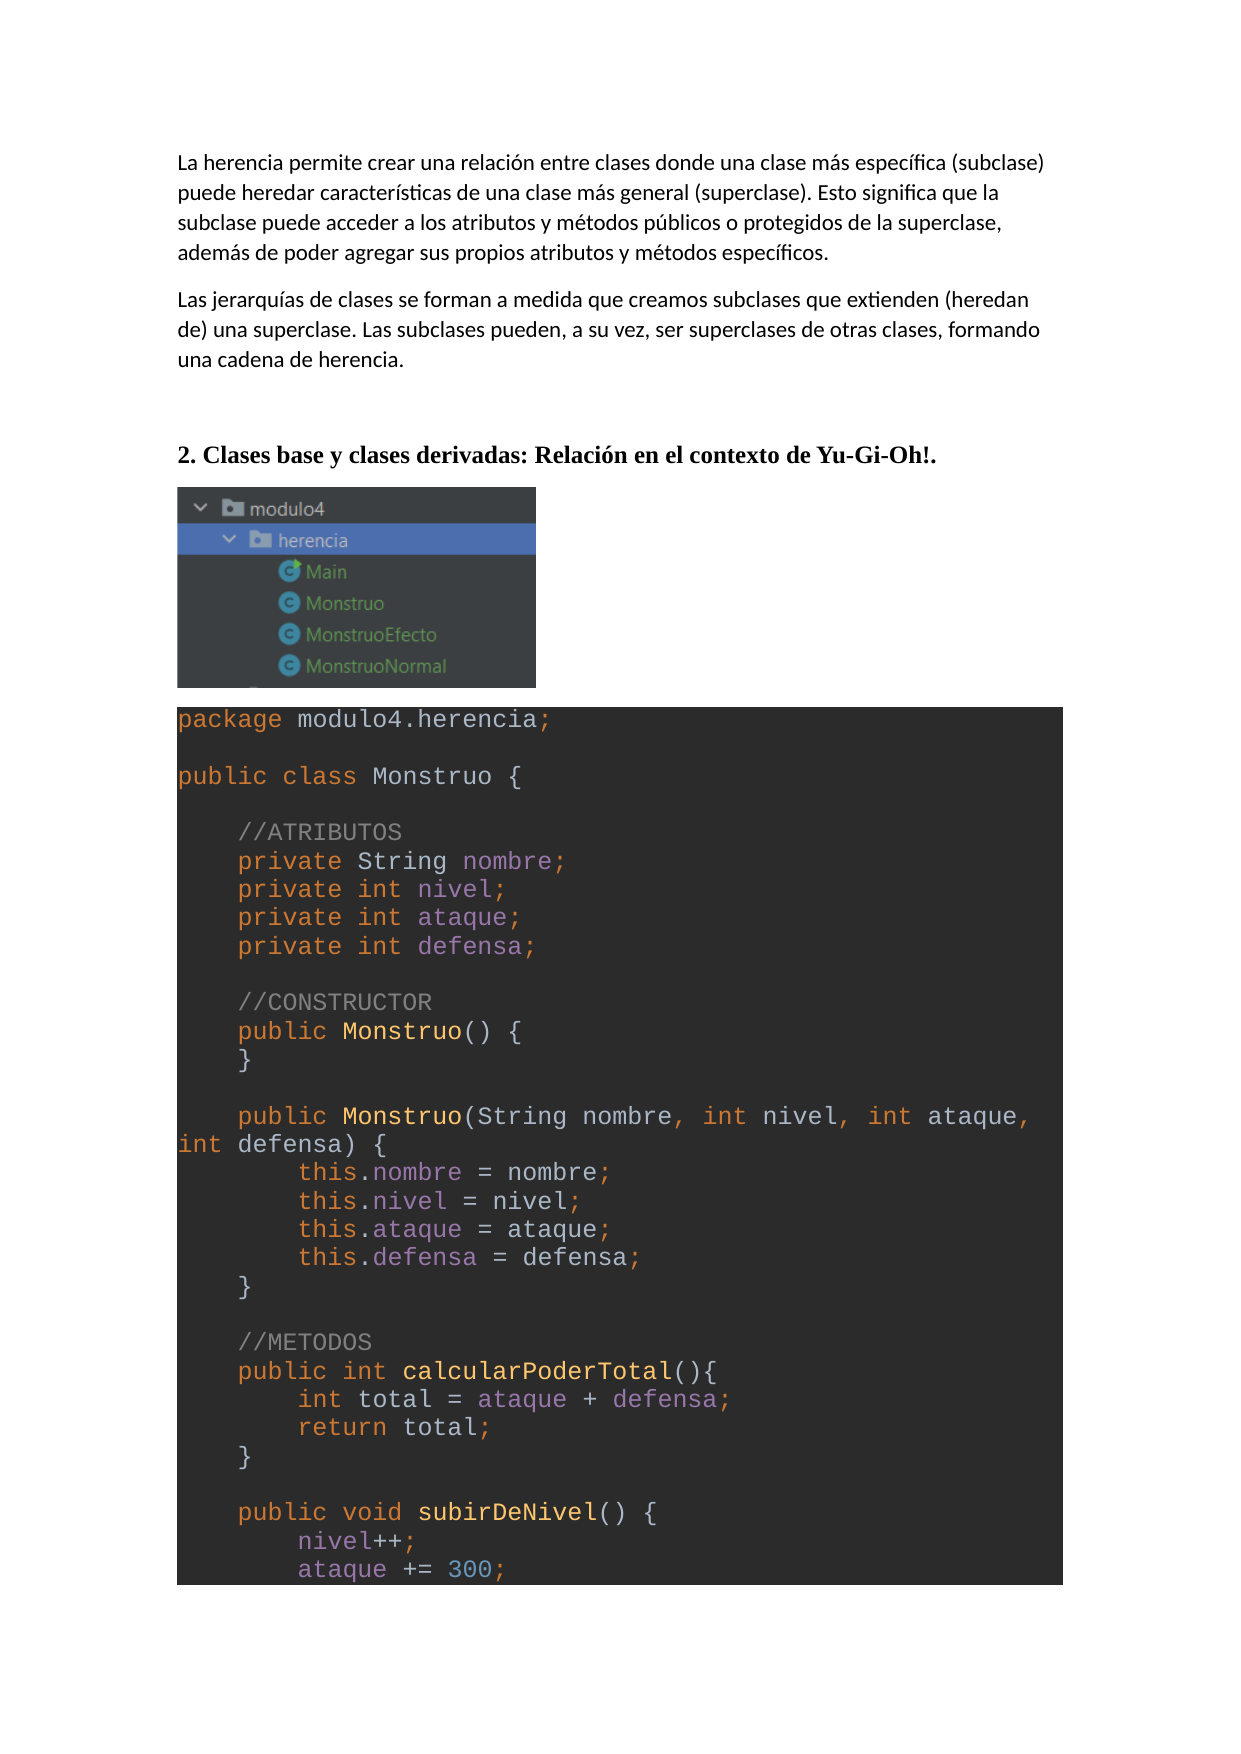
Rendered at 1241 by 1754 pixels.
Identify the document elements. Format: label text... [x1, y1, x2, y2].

text 2. Clases base y clases derivadas: Relación en el contexto de Yu-Gi-Oh!. [177, 440, 1063, 469]
text Las jerarquías de clases se forman a medida que creamos subclases que extienden (heredan de) una superclase. Las subclases pueden, a su vez, ser superclases de otras clases, formando una cadena de herencia. [177, 285, 1063, 373]
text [177, 707, 1063, 1585]
text La herencia permite crear una relación entre clases donde una clase más específica (subclase) puede heredar características de una clase más general (superclase). Esto significa que la subclase puede acceder a los atributos y métodos públicos o protegidos de la superclase, además de poder agregar sus propios atributos y métodos específicos. [177, 148, 1063, 266]
picture [177, 487, 536, 688]
